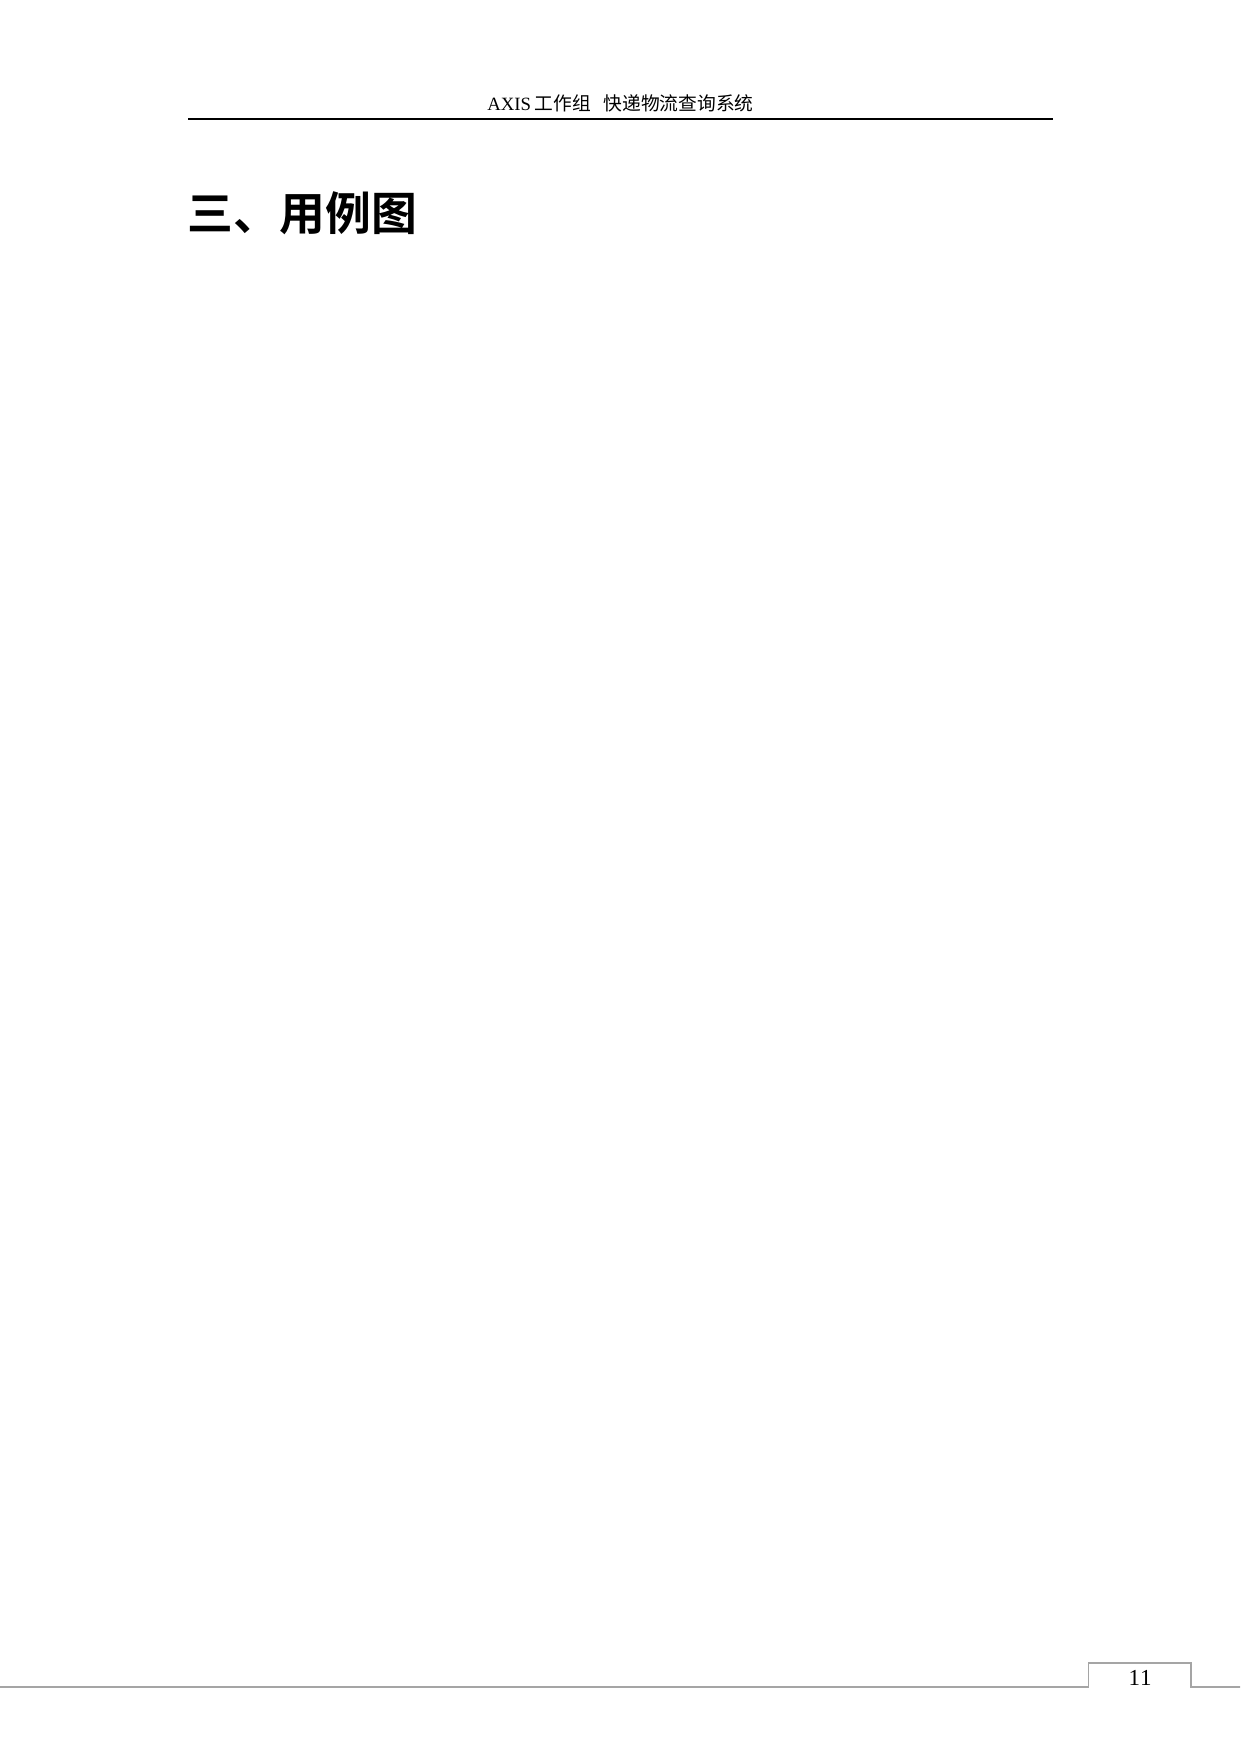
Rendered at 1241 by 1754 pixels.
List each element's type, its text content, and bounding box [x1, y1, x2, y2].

subtitle 三、用例图 [187, 162, 1053, 259]
